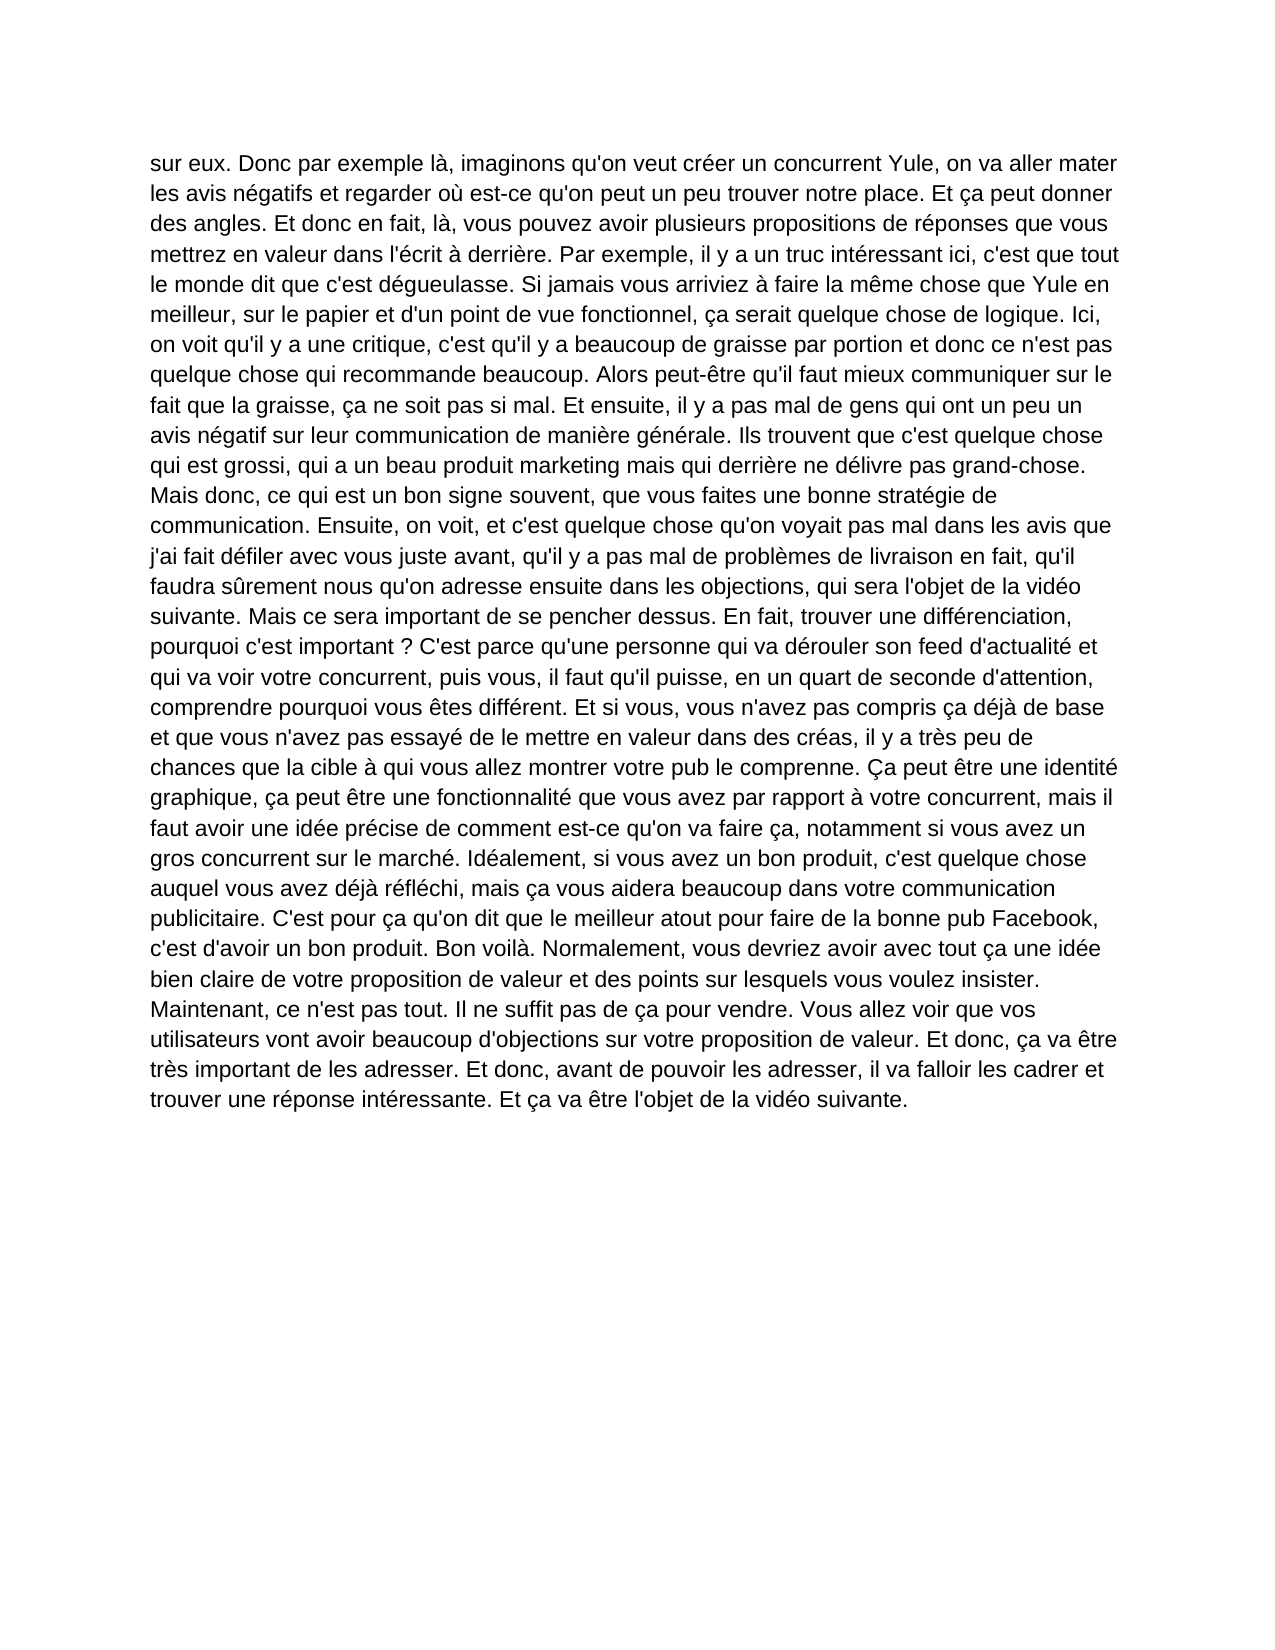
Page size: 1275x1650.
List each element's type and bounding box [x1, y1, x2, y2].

text [150, 150, 1125, 1113]
